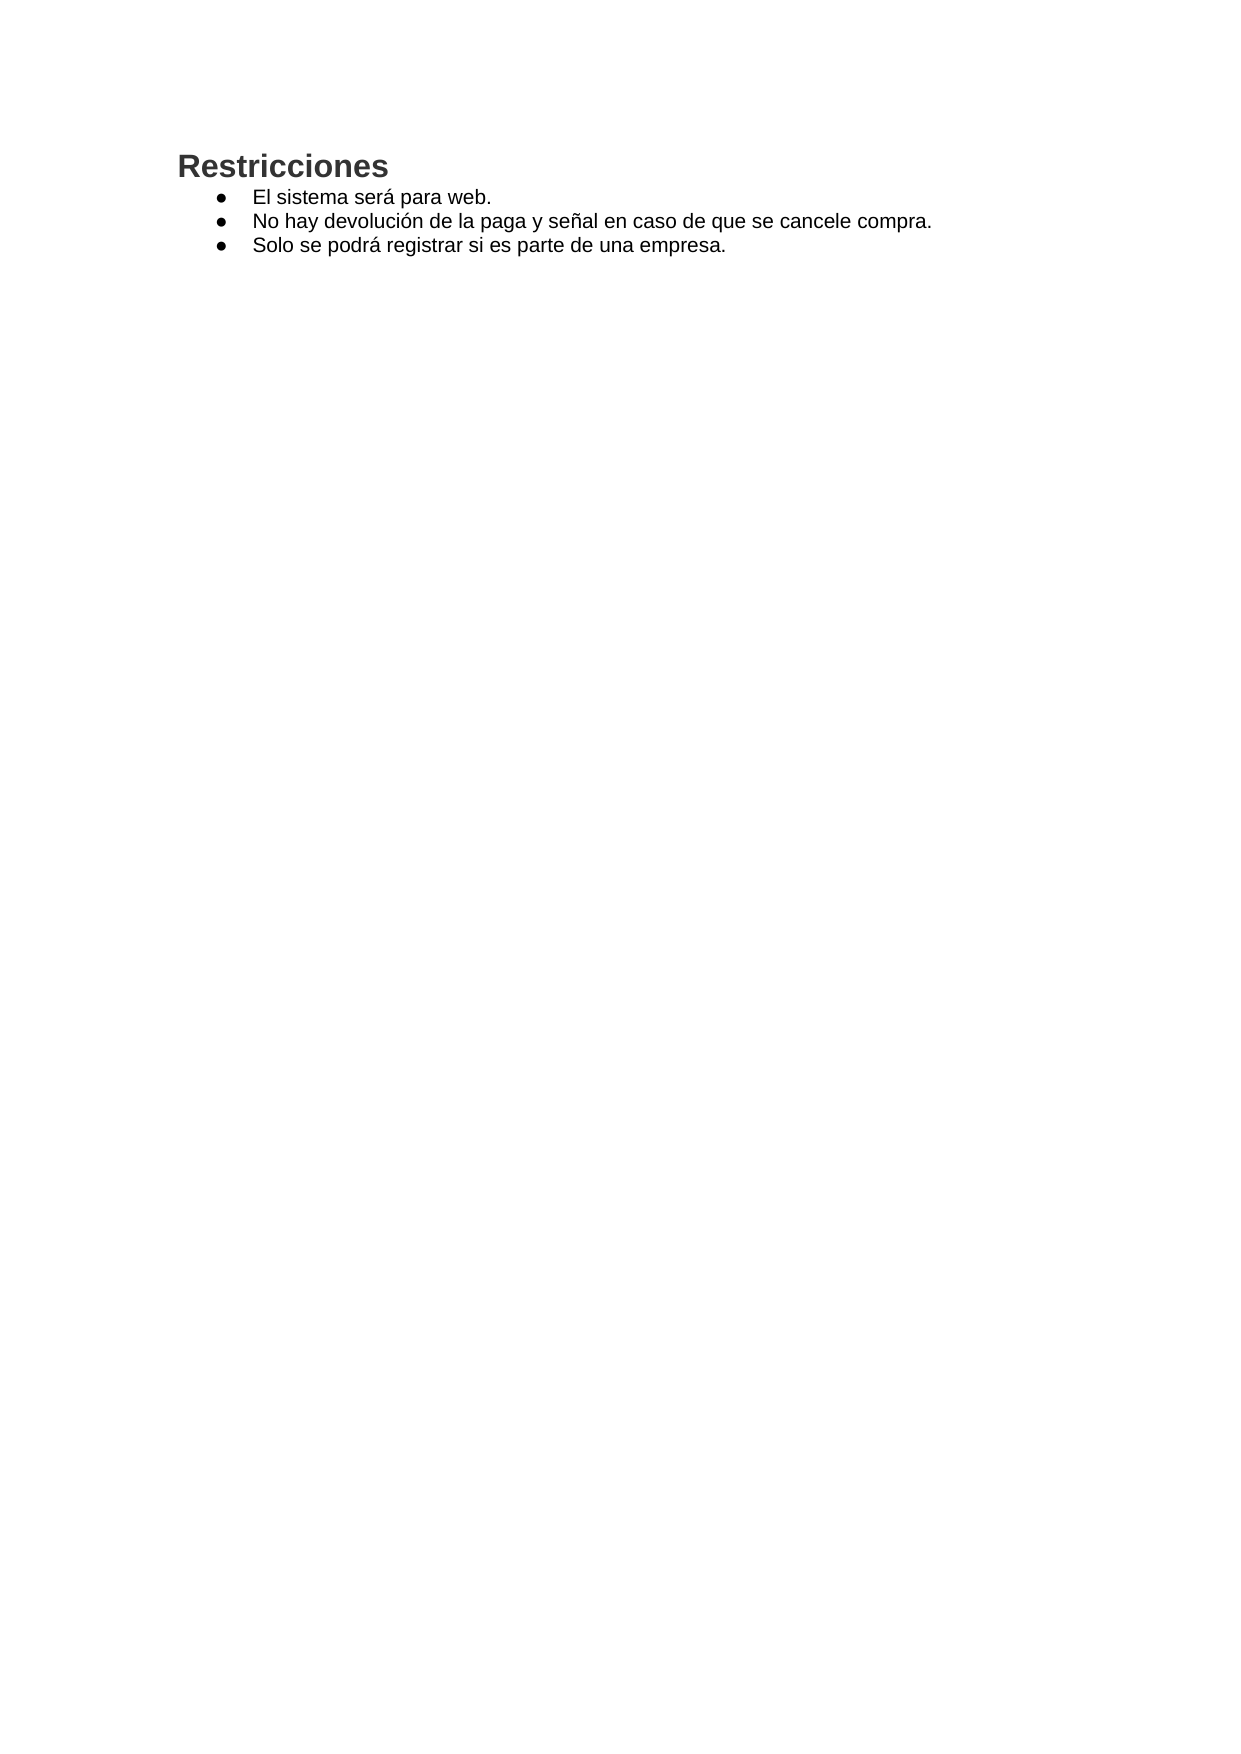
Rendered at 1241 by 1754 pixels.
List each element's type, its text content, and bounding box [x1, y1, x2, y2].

list El sistema será para web. [215, 185, 1063, 209]
list Solo se podrá registrar si es parte de una empresa. [215, 233, 1063, 257]
text Restricciones [177, 148, 1063, 185]
list No hay devolución de la paga y señal en caso de que se cancele compra. [215, 209, 1063, 233]
